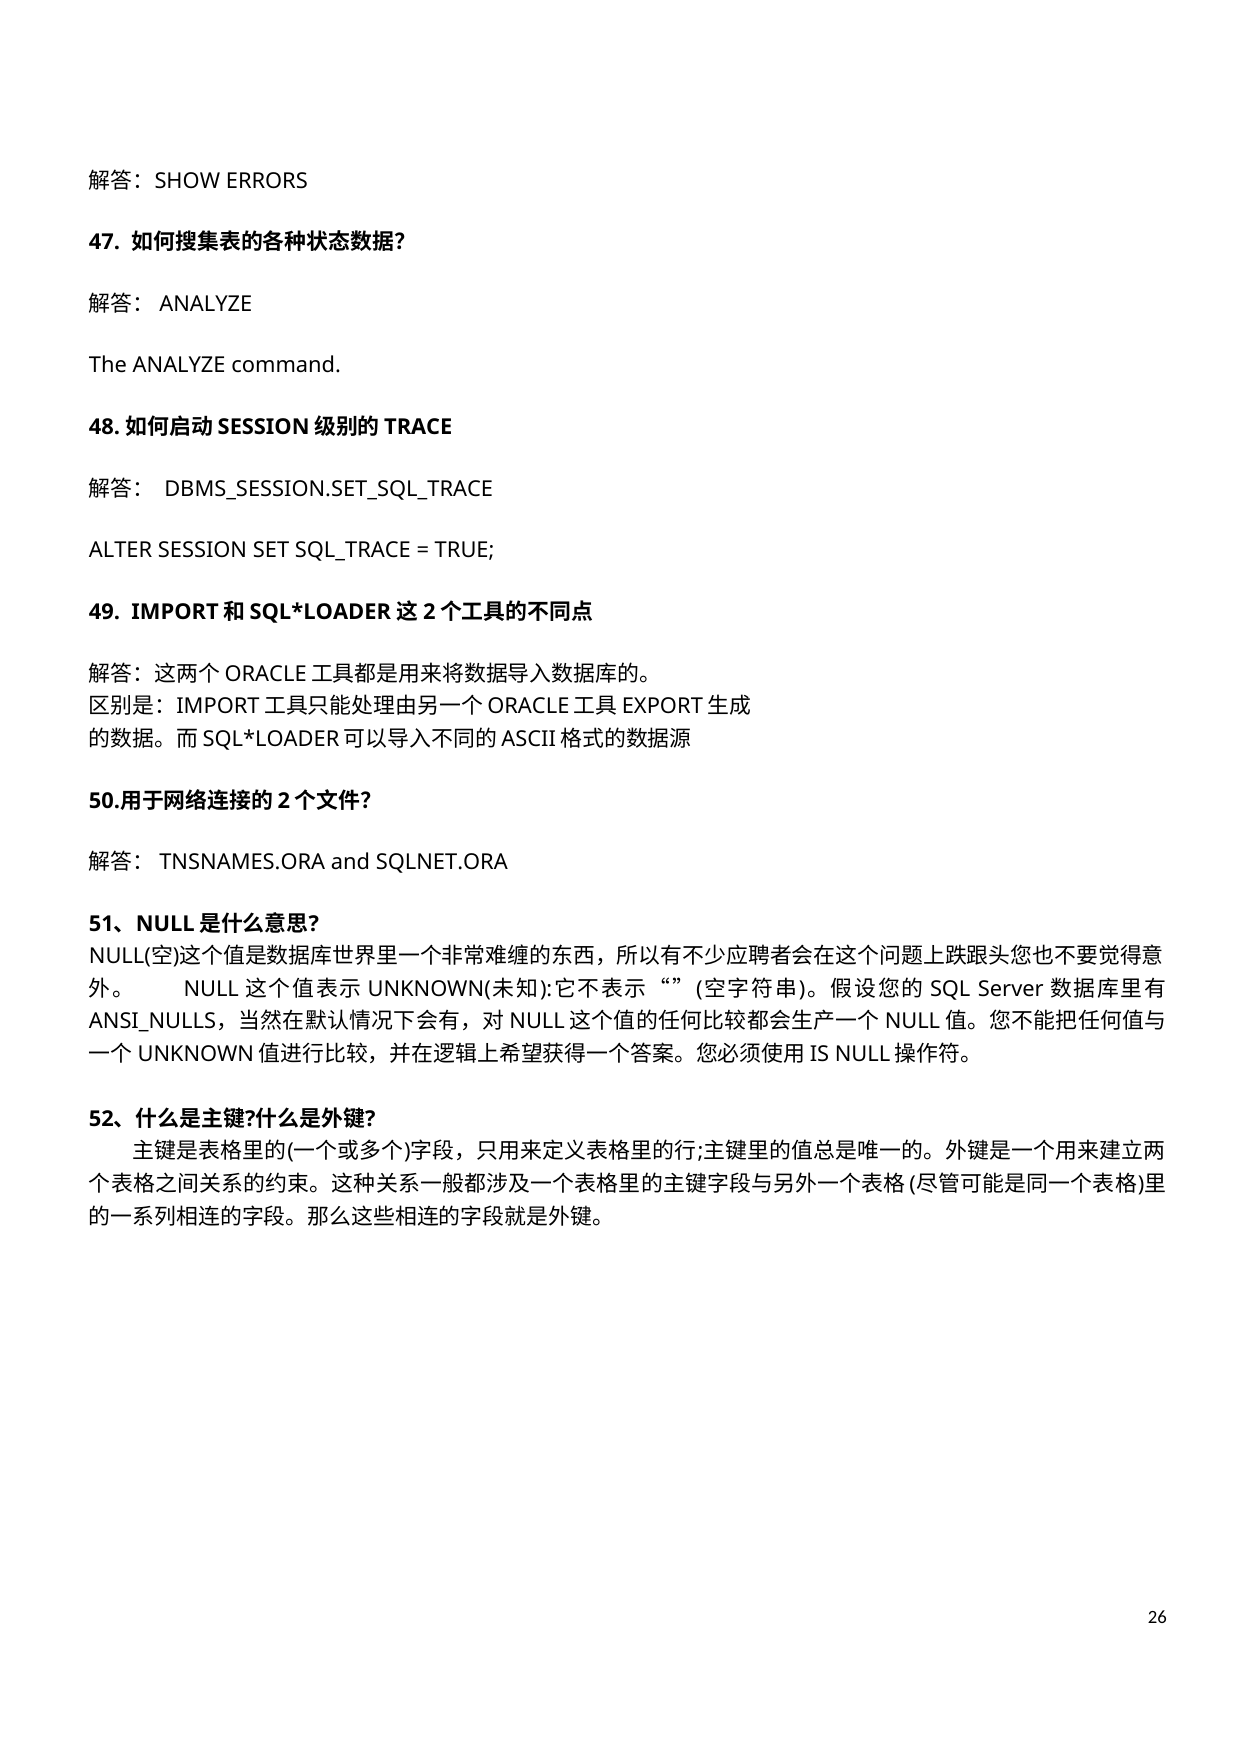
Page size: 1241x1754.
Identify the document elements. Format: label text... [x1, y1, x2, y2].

text 解答：这两个ORACLE工具都是用来将数据导入数据库的。 [89, 656, 1167, 688]
text 的数据。而SQL*LOADER可以导入不同的ASCII格式的数据源 [89, 721, 1167, 753]
text 50.用于网络连接的2个文件？ [89, 782, 1167, 815]
text 区别是：IMPORT工具只能处理由另一个ORACLE工具EXPORT生成 [89, 688, 1167, 721]
text 解答： TNSNAMES.ORA and SQLNET.ORA [89, 844, 1167, 877]
text 51、NULL是什么意思? [89, 906, 1167, 938]
text 解答： ANALYZE [89, 286, 1167, 318]
text 52、什么是主键?什么是外键? 主键是表格里的(一个或多个)字段，只用来定义表格里的行;主键里的值总是唯一的。外键是一个用来建立两个表格之间关系的约束。这种关系一般都涉及一个表格里的主键字段与另外一个表格(尽管可能是同一个表格)里的一系列相连的字段。那么这些相连的字段就是外键。 [89, 1068, 1167, 1231]
text NULL(空)这个值是数据库世界里一个非常难缠的东西，所以有不少应聘者会在这个问题上跌跟头您也不要觉得意外。 NULL这个值表示UNKNOWN(未知):它不表示“”(空字符串)。假设您的SQL Server数据库里有ANSI_NULLS，当然在默认情况下会有，对NULL这个值的任何比较都会生产一个NULL值。您不能把任何值与一个 UNKNOWN值进行比较，并在逻辑上希望获得一个答案。您必须使用IS NULL操作符。 [89, 938, 1167, 1068]
text 47. 如何搜集表的各种状态数据？ [89, 224, 1167, 257]
text 解答： DBMS_SESSION.SET_SQL_TRACE [89, 471, 1167, 503]
text 48. 如何启动SESSION级别的TRACE [89, 409, 1167, 442]
text 解答：SHOW ERRORS [89, 162, 1167, 195]
text 49. IMPORT和SQL*LOADER 这2个工具的不同点 [89, 594, 1167, 627]
text ALTER SESSION SET SQL_TRACE = TRUE; [89, 532, 1167, 565]
text The ANALYZE command. [89, 347, 1167, 380]
